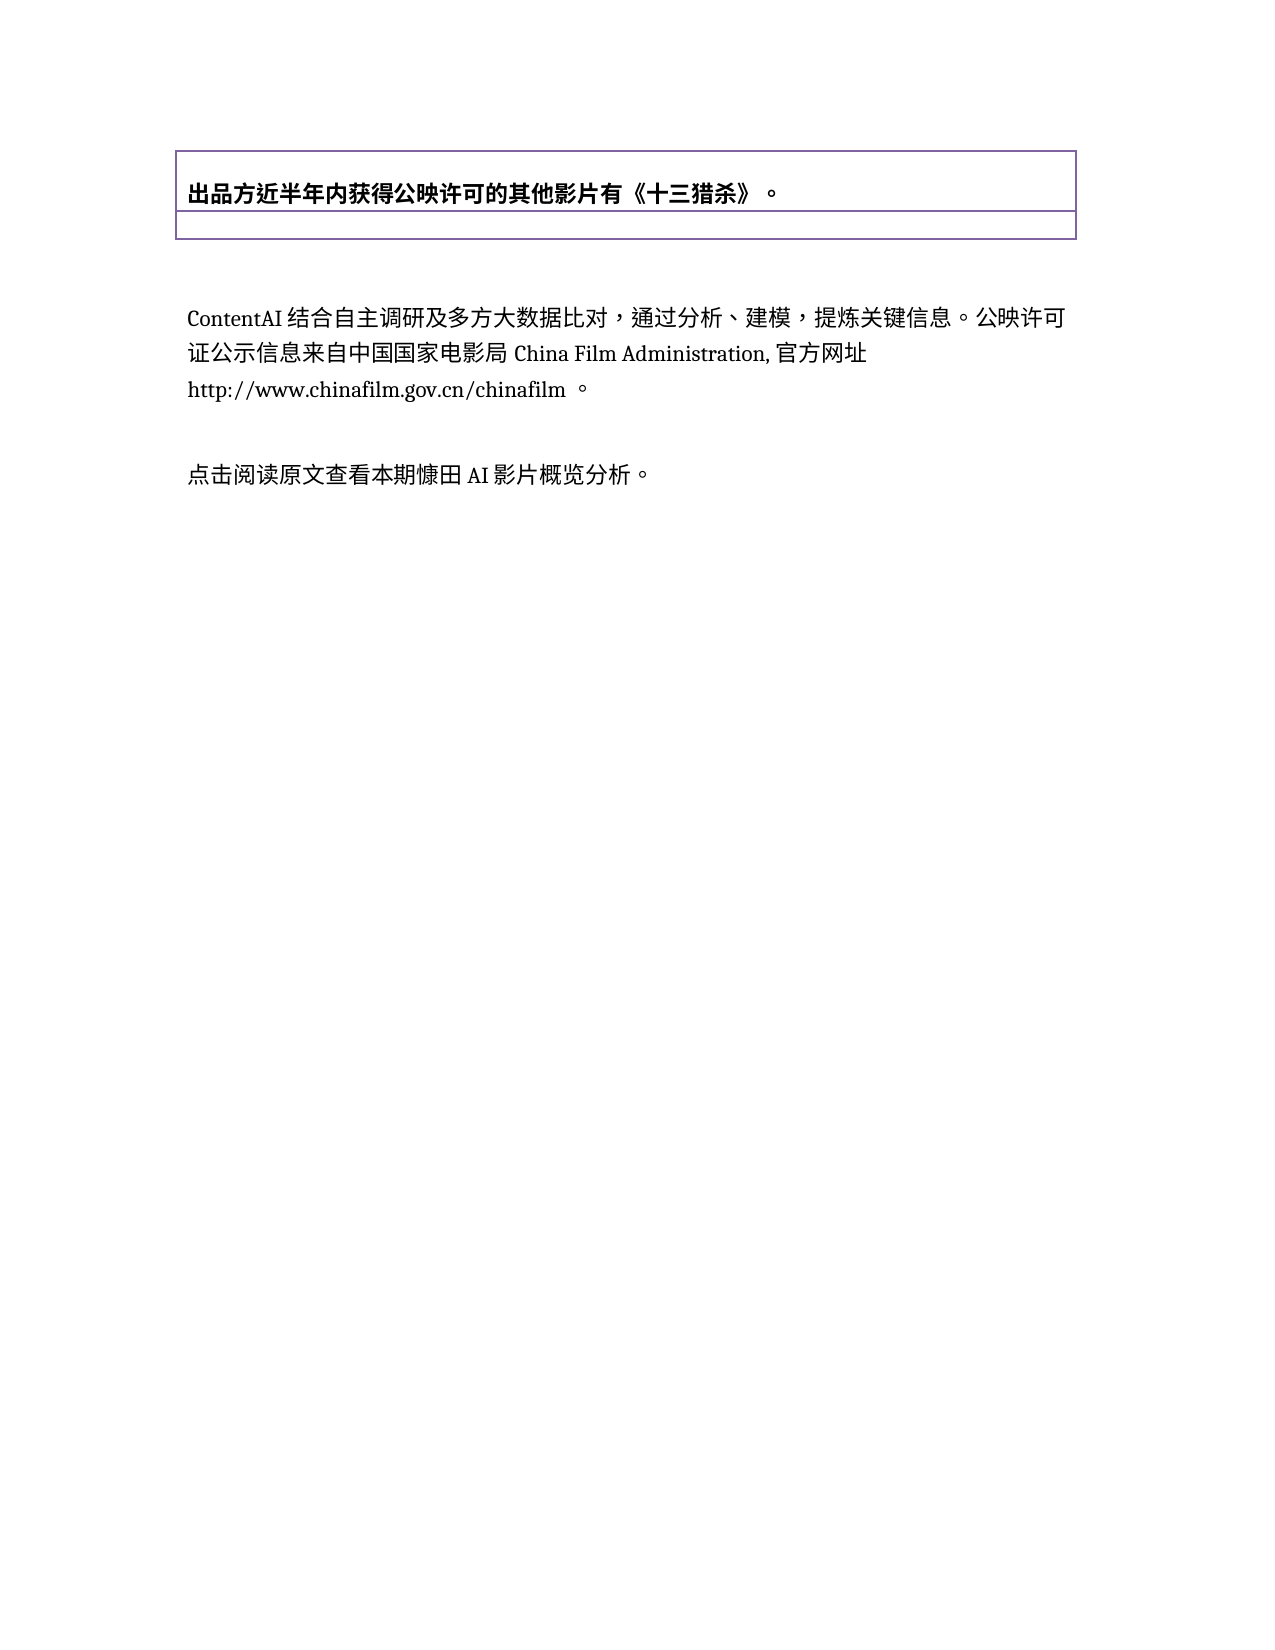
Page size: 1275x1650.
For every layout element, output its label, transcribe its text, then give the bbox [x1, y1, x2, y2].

text ContentAI结合自主调研及多方大数据比对，通过分析、建模，提炼关键信息。公映许可证公示信息来自中国国家电影局 China Film Administration, 官方网址 http://www.chinafilm.gov.cn/chinafilm 。 [187, 240, 1087, 435]
table_cell 出品方近半年内获得公映许可的其他影片有《十三猎杀》。 [177, 152, 1075, 210]
text 点击阅读原文查看本期慷田AI影片概览分析。 [187, 459, 1087, 491]
table_cell [177, 212, 1075, 238]
